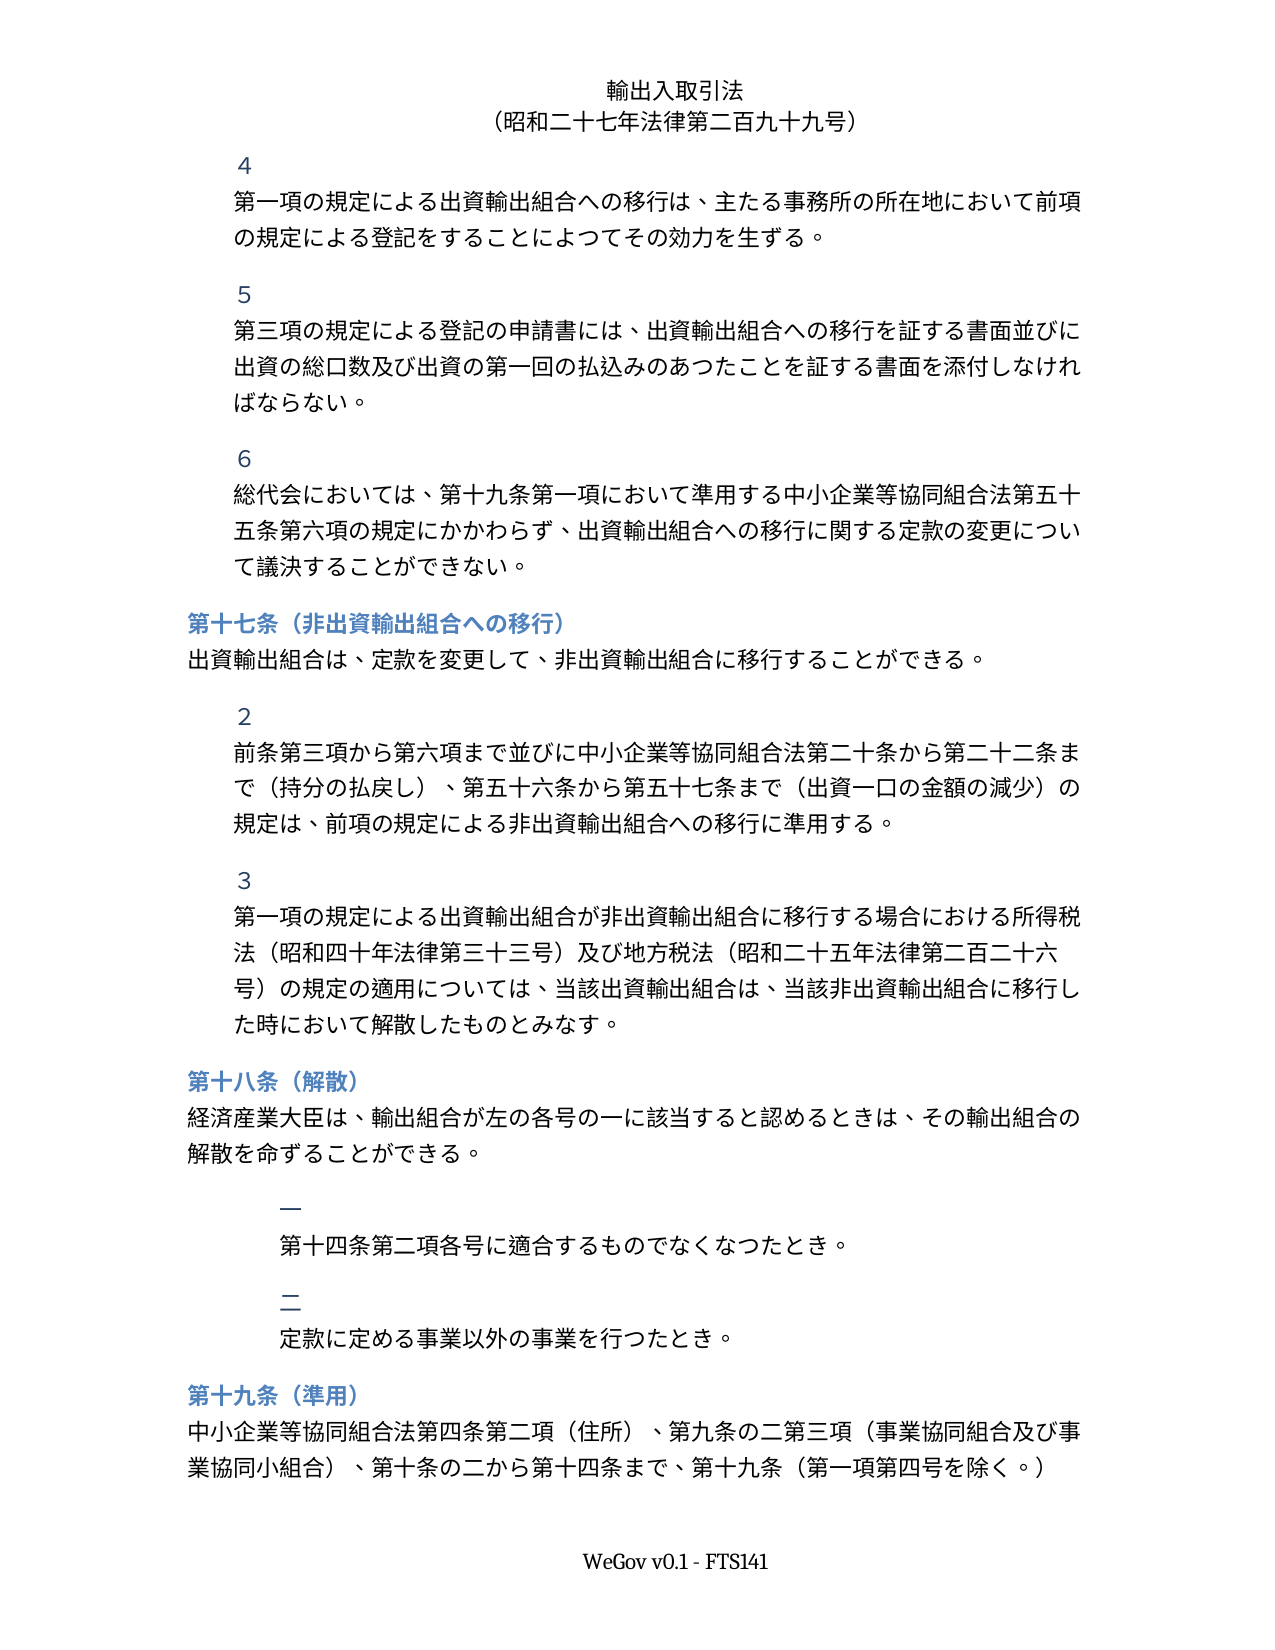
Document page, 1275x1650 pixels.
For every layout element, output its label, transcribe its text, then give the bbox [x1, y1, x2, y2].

text 第一項の規定による出資輸出組合への移行は、主たる事務所の所在地において前項の規定による登記をすることによつてその効力を生ずる。 [233, 186, 1087, 253]
text 出資輸出組合は、定款を変更して、非出資輸出組合に移行することができる。 [187, 644, 1087, 675]
subtitle 第十七条（非出資輸出組合への移行） [187, 608, 1087, 639]
subtitle 一 [279, 1194, 1087, 1226]
subtitle ５ [233, 279, 1087, 310]
text 前条第三項から第六項まで並びに中小企業等協同組合法第二十条から第二十二条まで（持分の払戻し）、第五十六条から第五十七条まで（出資一口の金額の減少）の規定は、前項の規定による非出資輸出組合への移行に準用する。 [233, 736, 1087, 839]
text 第一項の規定による出資輸出組合が非出資輸出組合に移行する場合における所得税法（昭和四十年法律第三十三号）及び地方税法（昭和二十五年法律第二百二十六号）の規定の適用については、当該出資輸出組合は、当該非出資輸出組合に移行した時において解散したものとみなす。 [233, 901, 1087, 1040]
text 第三項の規定による登記の申請書には、出資輸出組合への移行を証する書面並びに出資の総口数及び出資の第一回の払込みのあつたことを証する書面を添付しなければならない。 [233, 314, 1087, 418]
subtitle ３ [233, 865, 1087, 896]
subtitle ２ [233, 701, 1087, 732]
subtitle ６ [233, 443, 1087, 474]
text 経済産業大臣は、輸出組合が左の各号の一に該当すると認めるときは、その輸出組合の解散を命ずることができる。 [187, 1102, 1087, 1169]
subtitle 二 [279, 1287, 1087, 1318]
subtitle ４ [233, 150, 1087, 181]
text 定款に定める事業以外の事業を行つたとき。 [279, 1323, 1087, 1354]
subtitle 第十九条（準用） [187, 1380, 1087, 1411]
subtitle 第十八条（解散） [187, 1066, 1087, 1097]
text 総代会においては、第十九条第一項において準用する中小企業等協同組合法第五十五条第六項の規定にかかわらず、出資輸出組合への移行に関する定款の変更について議決することができない。 [233, 479, 1087, 582]
text 第十四条第二項各号に適合するものでなくなつたとき。 [279, 1230, 1087, 1261]
